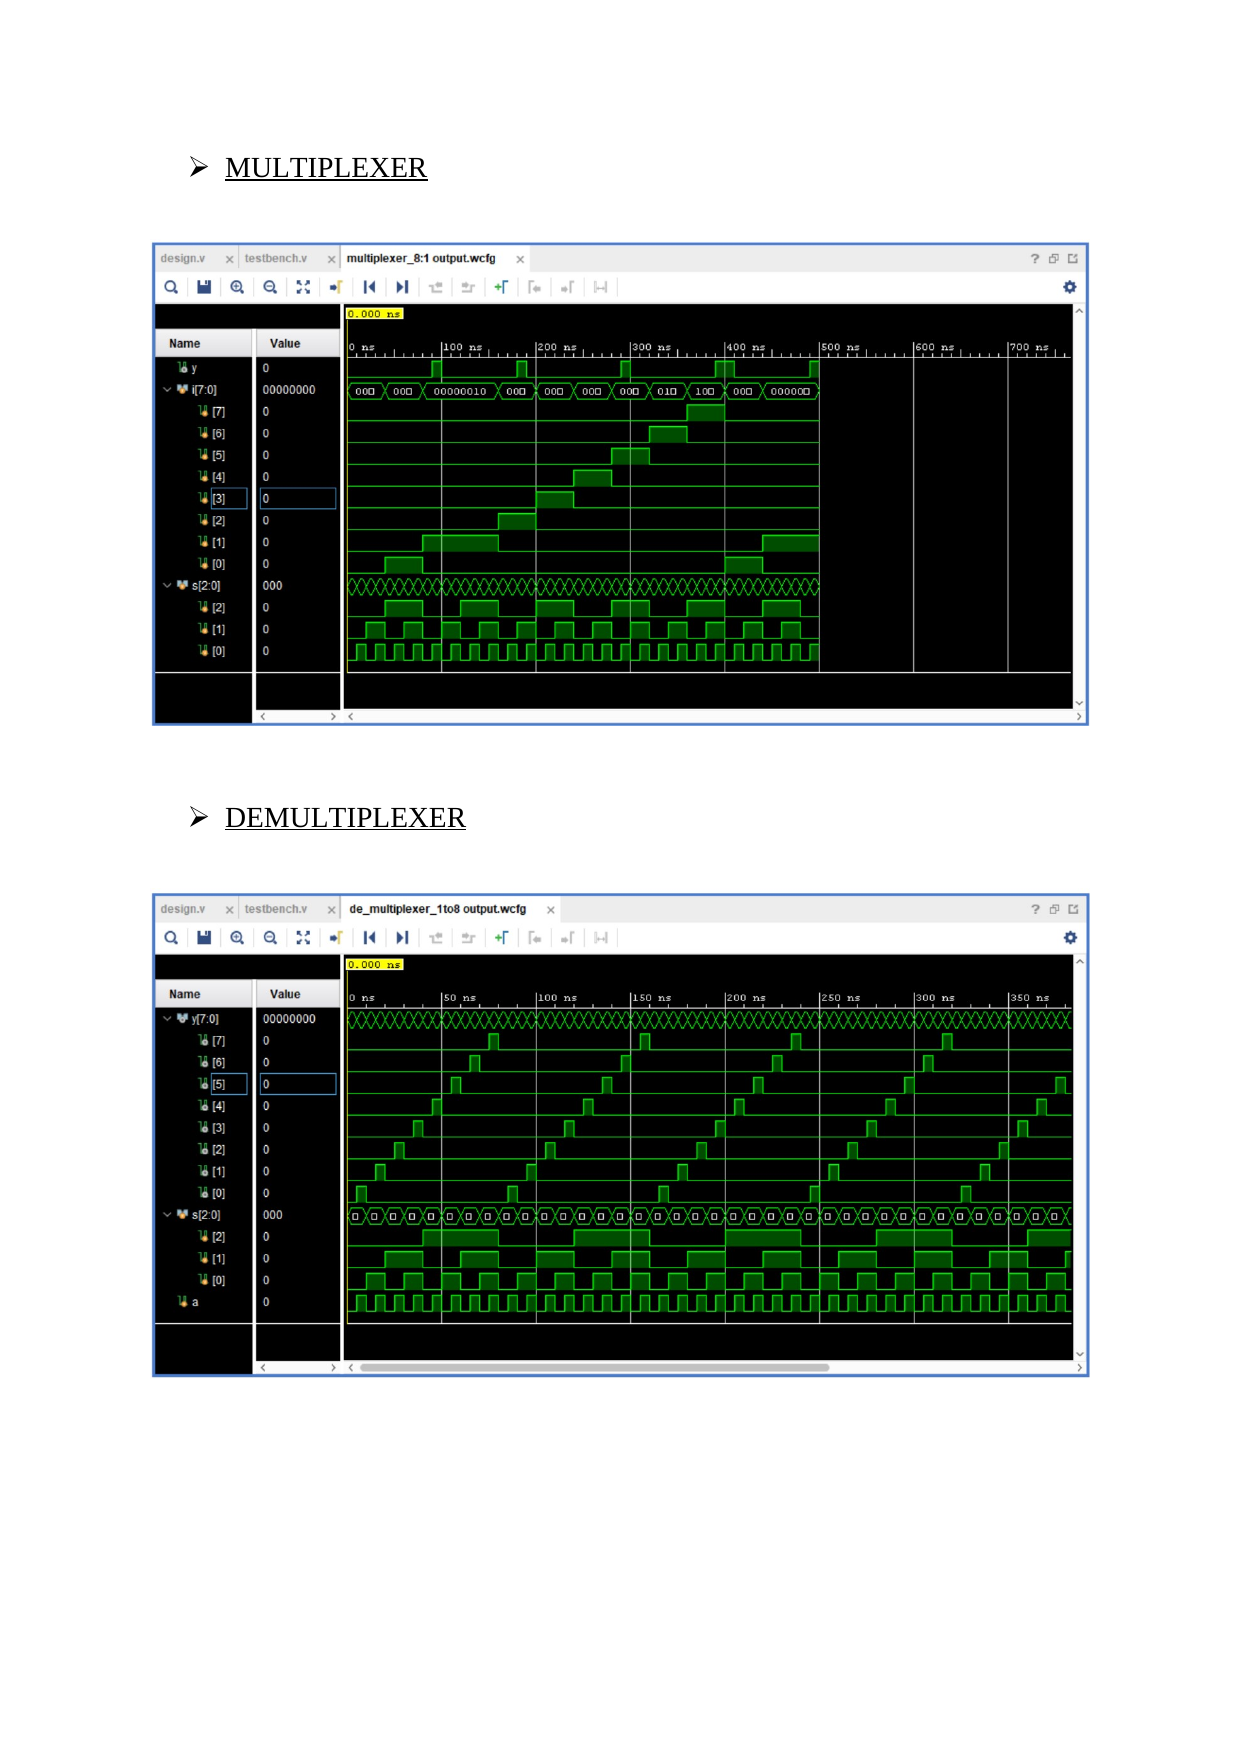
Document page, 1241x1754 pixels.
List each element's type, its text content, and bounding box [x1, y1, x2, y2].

picture [150, 239, 1091, 726]
list MULTIPLEXER [187, 150, 1090, 184]
picture [150, 888, 1091, 1379]
list DEMULTIPLEXER [187, 800, 1090, 833]
